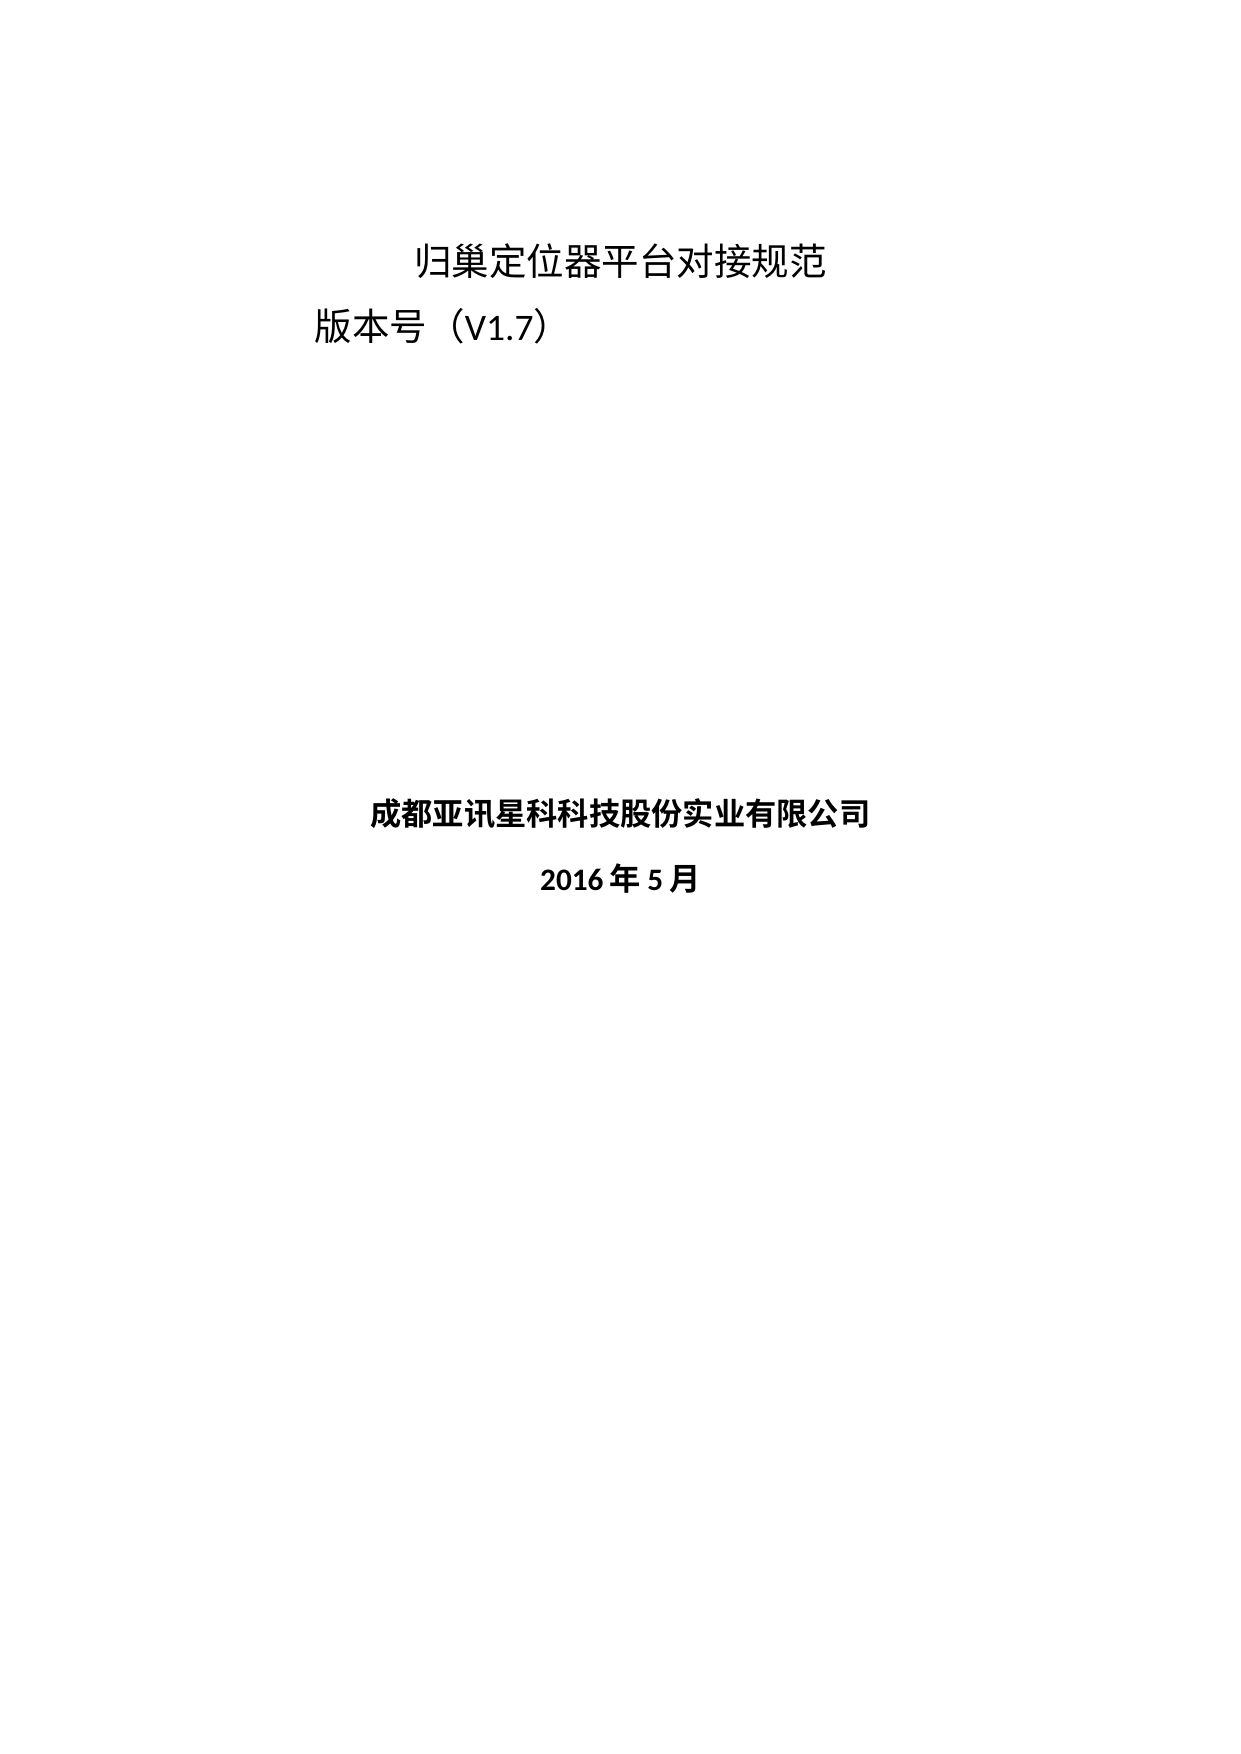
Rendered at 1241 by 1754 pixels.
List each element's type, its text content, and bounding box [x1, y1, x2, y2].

text 归巢定位器平台对接规范 [187, 227, 1053, 292]
text 成都亚讯星科科技股份实业有限公司 [187, 779, 1053, 844]
text 版本号（V1.7） [187, 292, 1053, 357]
text 2016年5月 [187, 844, 1053, 909]
